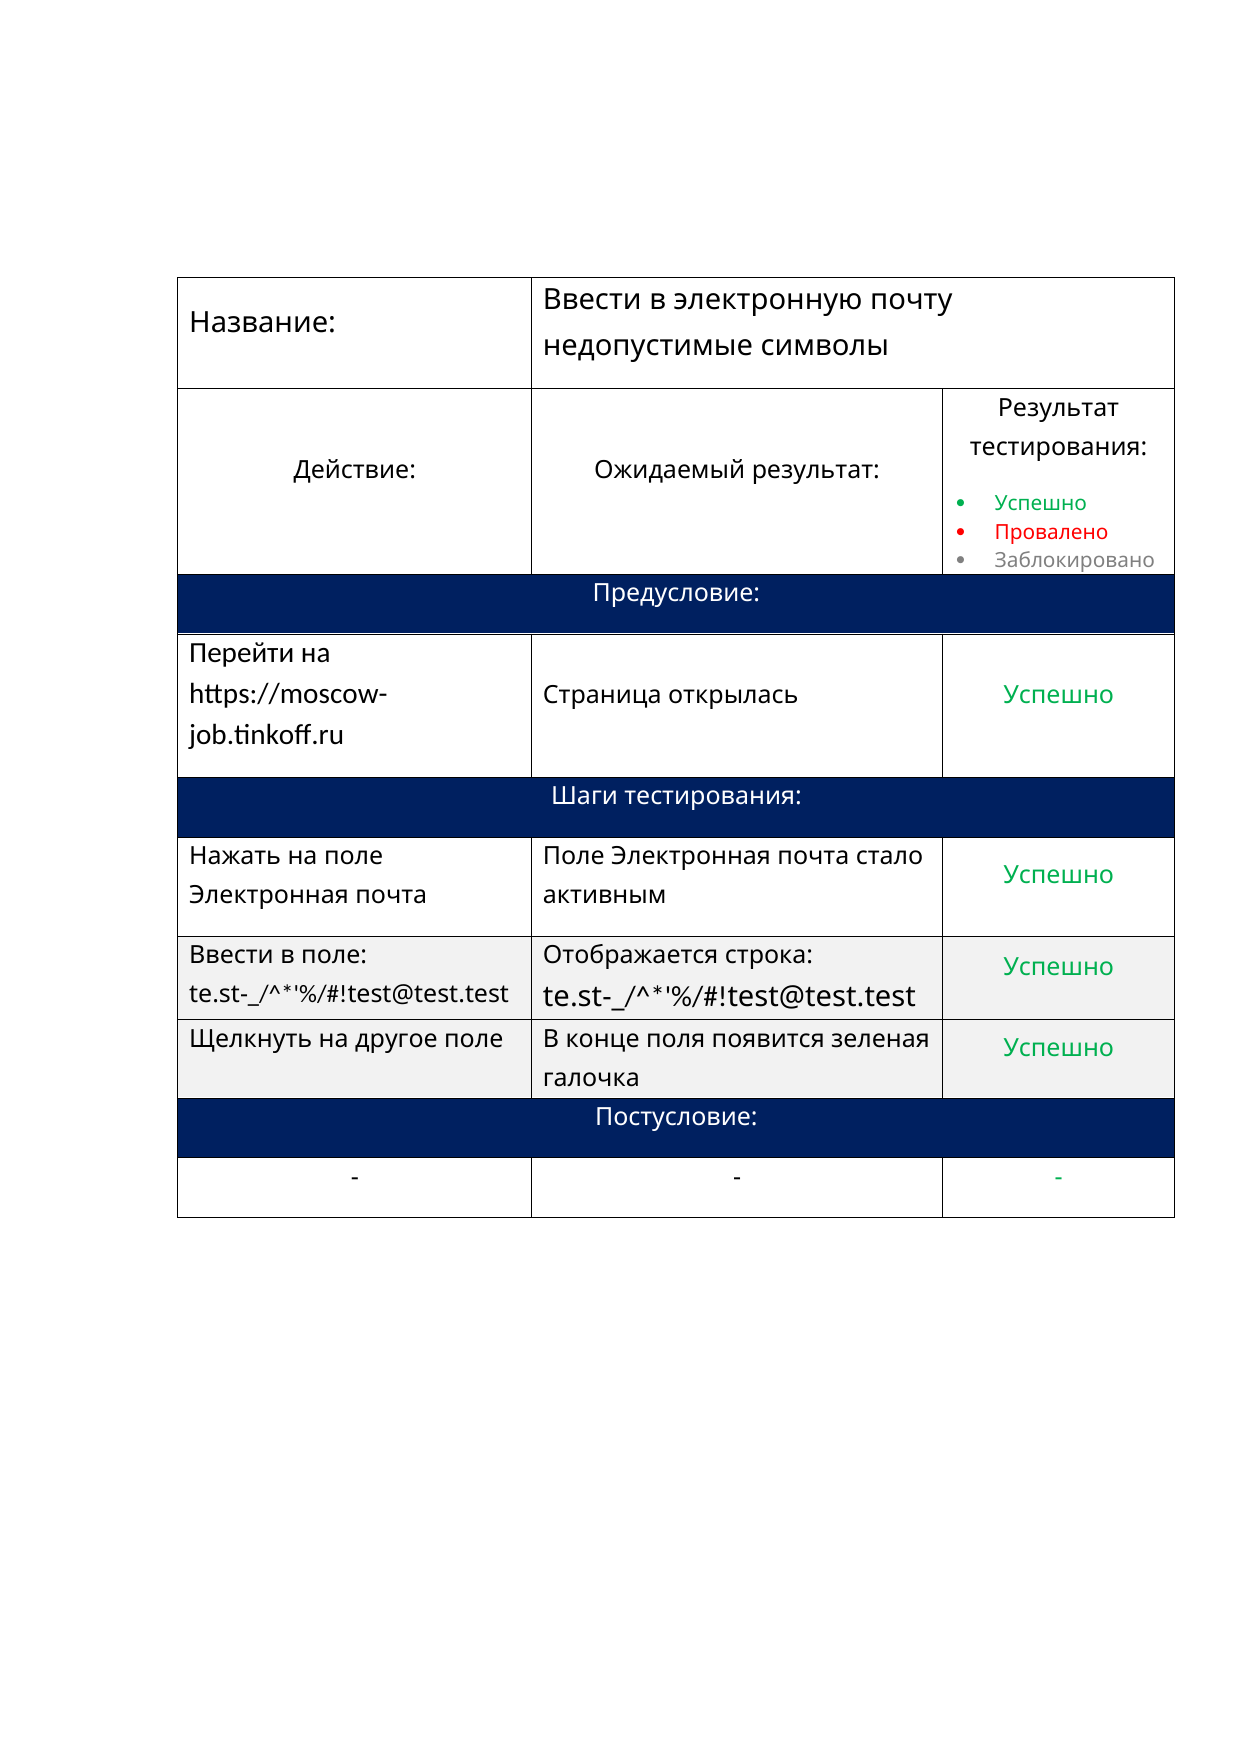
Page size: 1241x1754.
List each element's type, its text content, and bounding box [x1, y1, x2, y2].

table_cell Отображается строка: te.st-_/^*'%/#!test@test.test [532, 937, 942, 1019]
table_cell Шаги тестирования: [178, 778, 1174, 837]
table_cell Щелкнуть на другое поле [178, 1020, 531, 1097]
table_cell Поле Электронная почта стало активным [532, 838, 942, 936]
table_cell Нажать на поле Электронная почта [178, 838, 531, 936]
table_cell Перейти на https://moscow-job.tinkoff.ru [178, 635, 531, 777]
table_cell Действие: [178, 389, 531, 574]
table_cell - [178, 1158, 531, 1217]
table_cell Успешно [943, 1020, 1174, 1097]
table_cell Предусловие: [178, 575, 1174, 633]
table_cell Ввести в поле: te.st-_/^*'%/#!test@test.test [178, 937, 531, 1019]
table_cell В конце поля появится зеленая галочка [532, 1020, 942, 1097]
table_cell Результат тестирования: Успешно Провалено Заблокировано [943, 389, 1174, 574]
table_cell Успешно [943, 838, 1174, 936]
table_cell - [532, 1158, 942, 1217]
table_header Название: [178, 278, 531, 388]
table_cell Постусловие: [178, 1099, 1174, 1157]
table_cell Успешно [943, 937, 1174, 1019]
table_header Ввести в электронную почту недопустимые символы [532, 278, 1174, 388]
table_cell - [943, 1158, 1174, 1217]
table_cell Успешно [943, 635, 1174, 777]
table_cell Ожидаемый результат: [532, 389, 942, 574]
table_cell Страница открылась [532, 635, 942, 777]
